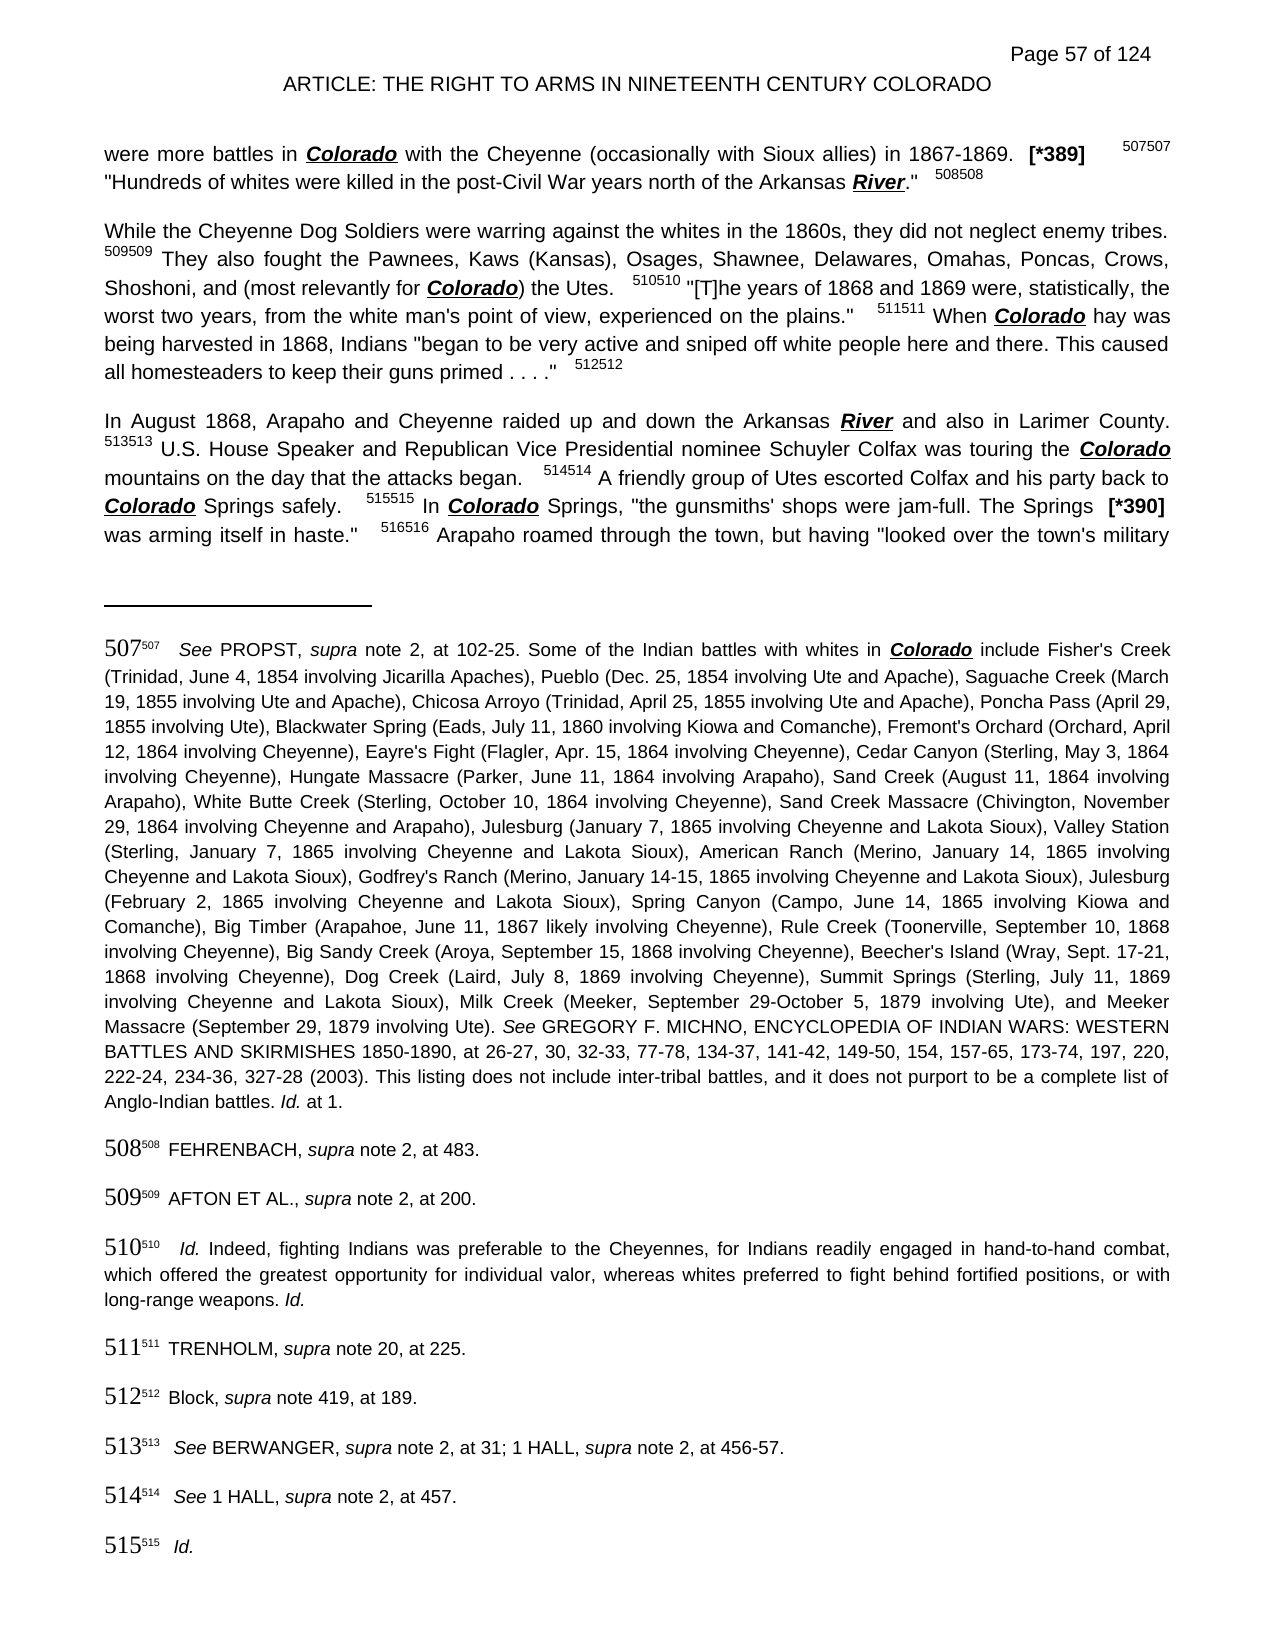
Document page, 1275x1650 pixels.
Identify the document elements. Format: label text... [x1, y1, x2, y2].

text While the Cheyenne Dog Soldiers were warring against the whites in the 1860s, they did not neglect enemy tribes. 509 They also fought the Pawnees, Kaws (Kansas), Osages, Shawnee, Delawares, Omahas, Poncas, Crows, Shoshoni, and (most relevantly for Colorado) the Utes. 510 "[T]he years of 1868 and 1869 were, statistically, the worst two years, from the white man's point of view, experienced on the plains." 511 When Colorado hay was being harvested in 1868, Indians "began to be very active and sniped off white people here and there. This caused all homesteaders to keep their guns primed . . . ." 512 [104, 216, 1171, 385]
text In August 1868, Arapaho and Cheyenne raided up and down the Arkansas River and also in Larimer County. 513 U.S. House Speaker and Republican Vice Presidential nominee Schuyler Colfax was touring the Colorado mountains on the day that the attacks began. 514 A friendly group of Utes escorted Colfax and his party back to Colorado Springs safely. 515 In Colorado Springs, "the gunsmiths' shops were jam-full. The Springs [*390] was arming itself in haste." 516 Arapaho roamed through the town, but having "looked over the town's military preparedness," they "promptly announced that they were after their traditional enemies, the Utes." 517 They took 150 horses when they left. 518 Near Bijou Basin in El Paso County, fifty white scouts were surrounded by 500 Indians. 519 After "Texas Bill" rode through Indian lines to escape and summon aid, the Indians departed, shortly before the arrival of a white force from Denver. 520 [104, 406, 1171, 548]
text Starting in May 1867 and continuing all summer, Cheyenne, Arapahoe, Kiowa, and Sioux "struck hard both along the Smoky Hill route and the Platte River road." 505 An October 19, 1867 treaty at Medicine Lodge, Kansas, provided for the Kiowa and Southern Cheyenne to give up their 1865 treaty right to a reservation in Kansas, to move to reservations in Indian Territory (today, the State of Oklahoma), and forbade them to hunt north of the Arkansas River. 506 But many Cheyenne did not accept another round of surrendering their homeland. There were more battles in Colorado with the Cheyenne (occasionally with Sioux allies) in 1867-1869. [*389] 507 "Hundreds of whites were killed in the post-Civil War years north of the Arkansas River." 508 [104, 137, 1171, 195]
